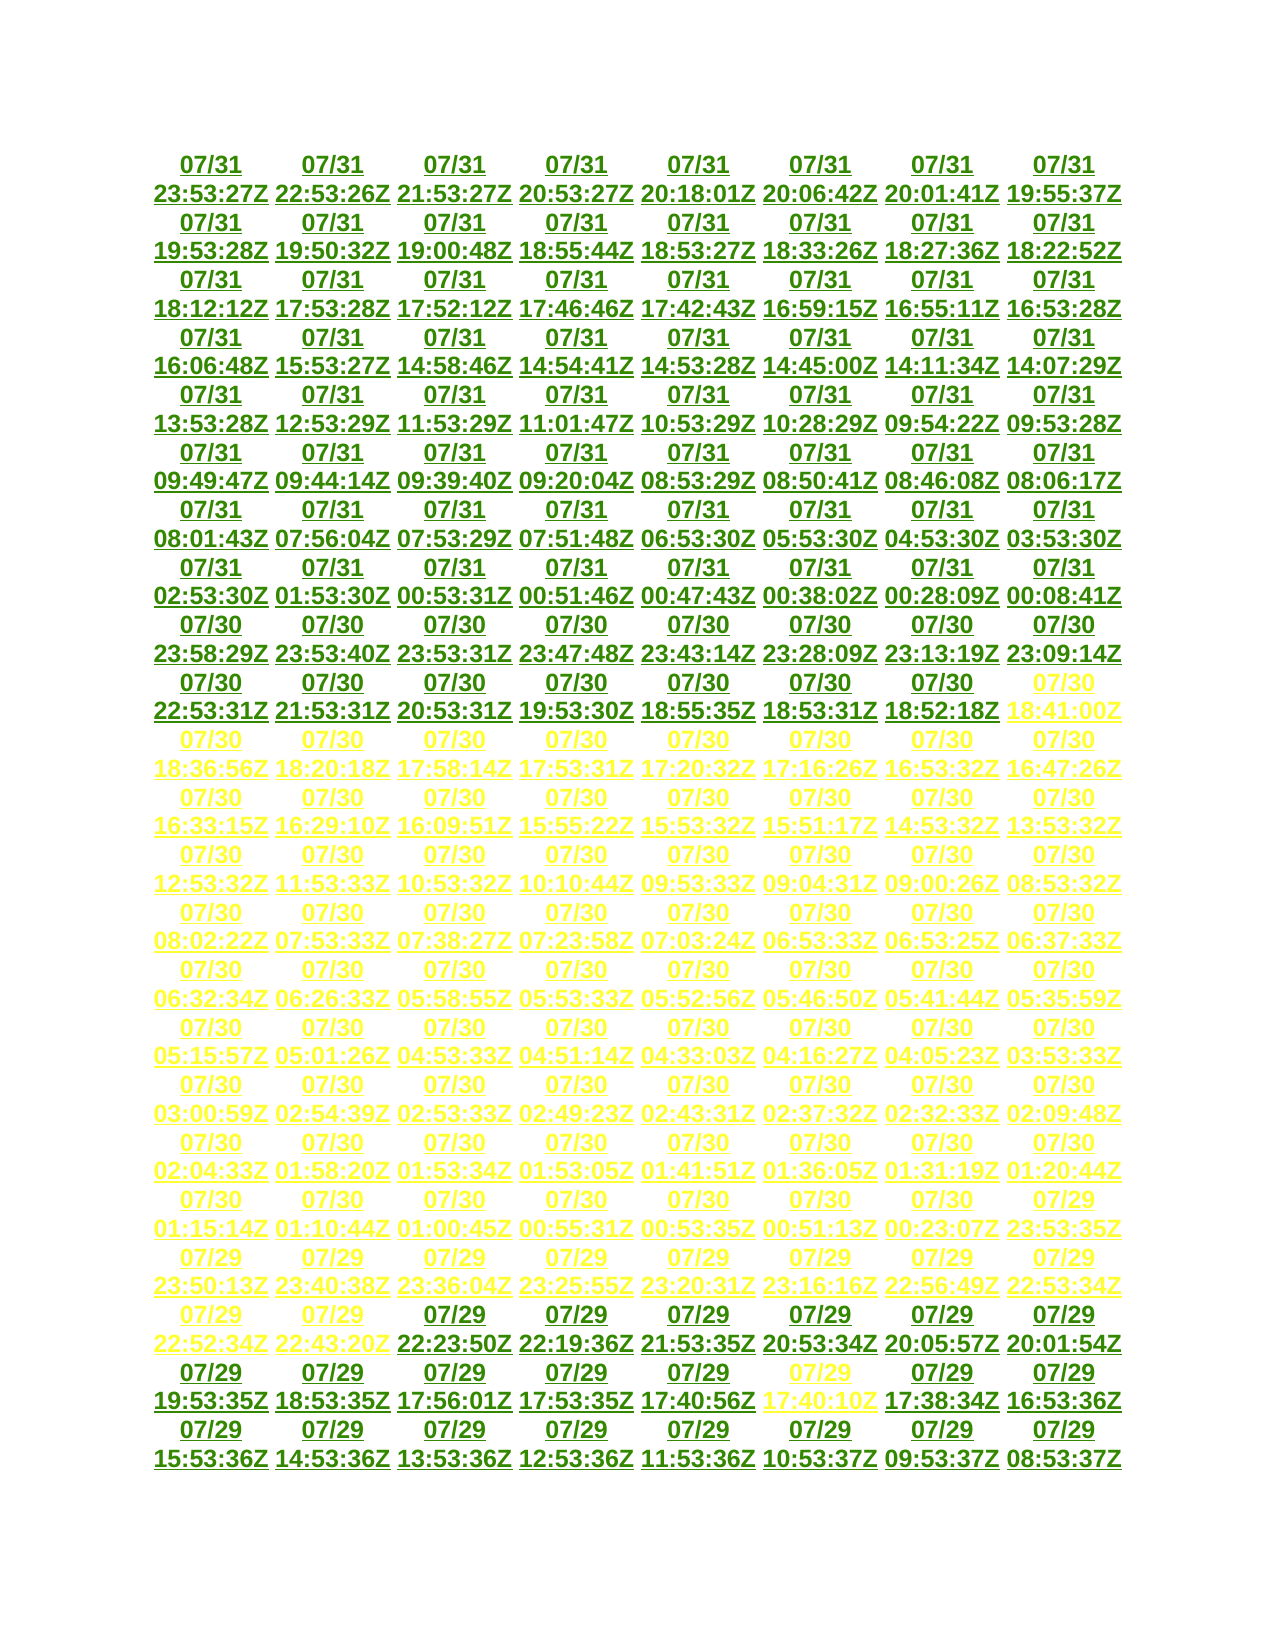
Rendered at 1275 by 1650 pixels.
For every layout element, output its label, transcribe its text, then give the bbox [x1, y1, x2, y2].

table_cell 07/29 15:53:36Z [150, 1415, 272, 1472]
table_cell 07/31 12:53:29Z [272, 380, 394, 437]
table_cell 07/29 22:52:34Z [150, 1300, 272, 1357]
table_cell 07/29 18:53:35Z [272, 1358, 394, 1415]
table_cell 07/31 19:00:48Z [394, 208, 516, 265]
table_cell 07/29 11:53:36Z [638, 1415, 759, 1472]
table_cell 07/31 15:53:27Z [272, 323, 394, 380]
table_cell 07/29 16:53:36Z [1003, 1358, 1125, 1415]
table_cell 07/31 11:01:47Z [516, 380, 637, 437]
table_cell 07/30 02:54:39Z [272, 1070, 394, 1127]
table_cell 07/31 19:53:28Z [150, 208, 272, 265]
table_cell 07/29 17:40:10Z [759, 1358, 881, 1415]
table_cell 07/31 07:51:48Z [516, 495, 637, 552]
table_cell 07/30 03:00:59Z [150, 1070, 272, 1127]
table_cell 07/31 07:56:04Z [272, 495, 394, 552]
table_cell 07/30 05:41:44Z [881, 955, 1003, 1012]
table_cell 07/30 05:01:26Z [272, 1013, 394, 1070]
table_cell 07/31 17:42:43Z [638, 265, 759, 322]
table_cell 07/31 00:47:43Z [638, 553, 759, 610]
table_cell 07/30 02:49:23Z [516, 1070, 637, 1127]
table_cell 07/31 18:53:27Z [638, 208, 759, 265]
table_cell 07/30 18:55:35Z [638, 668, 759, 725]
table_cell 07/31 10:53:29Z [638, 380, 759, 437]
table_cell 07/30 04:16:27Z [759, 1013, 881, 1070]
table_cell 07/30 01:20:44Z [1003, 1128, 1125, 1185]
table_cell 07/30 07:23:58Z [516, 898, 637, 955]
table_cell 07/31 00:51:46Z [516, 553, 637, 610]
table_cell 07/31 18:27:36Z [881, 208, 1003, 265]
table_cell 07/29 08:53:37Z [1003, 1415, 1125, 1472]
table_cell 07/29 19:53:35Z [150, 1358, 272, 1415]
table_cell 07/31 08:50:41Z [759, 438, 881, 495]
table_cell 07/30 05:58:55Z [394, 955, 516, 1012]
table_cell 07/31 08:01:43Z [150, 495, 272, 552]
table_cell 07/30 21:53:31Z [272, 668, 394, 725]
table_cell 07/29 22:53:34Z [1003, 1243, 1125, 1300]
table_cell 07/30 17:20:32Z [638, 725, 759, 782]
table_cell 07/30 16:47:26Z [1003, 725, 1125, 782]
table_cell 07/30 17:53:31Z [516, 725, 637, 782]
table_cell 07/30 20:53:31Z [394, 668, 516, 725]
table_cell 07/30 16:09:51Z [394, 783, 516, 840]
table_cell 07/30 16:33:15Z [150, 783, 272, 840]
table_cell 07/30 15:55:22Z [516, 783, 637, 840]
table_cell 07/29 20:53:34Z [759, 1300, 881, 1357]
table_cell 07/31 18:33:26Z [759, 208, 881, 265]
table_cell 07/31 18:55:44Z [516, 208, 637, 265]
table_cell 07/30 01:00:45Z [394, 1185, 516, 1242]
table_cell 07/29 21:53:35Z [638, 1300, 759, 1357]
table_header 07/31 20:06:42Z [759, 150, 881, 207]
table_cell 07/30 02:37:32Z [759, 1070, 881, 1127]
table_cell 07/29 22:19:36Z [516, 1300, 637, 1357]
table_cell 07/30 17:16:26Z [759, 725, 881, 782]
table_header 07/31 23:53:27Z [150, 150, 272, 207]
table_cell 07/31 16:59:15Z [759, 265, 881, 322]
table_header 07/31 22:53:26Z [272, 150, 394, 207]
table_cell 07/30 00:53:35Z [638, 1185, 759, 1242]
table_cell 07/30 01:53:05Z [516, 1128, 637, 1185]
table_cell 07/30 06:26:33Z [272, 955, 394, 1012]
table_cell 07/31 04:53:30Z [881, 495, 1003, 552]
table_cell 07/30 19:53:30Z [516, 668, 637, 725]
table_cell 07/29 14:53:36Z [272, 1415, 394, 1472]
table_cell 07/31 14:45:00Z [759, 323, 881, 380]
table_cell 07/30 02:32:33Z [881, 1070, 1003, 1127]
table_cell 07/30 05:35:59Z [1003, 955, 1125, 1012]
table_cell 07/30 11:53:33Z [272, 840, 394, 897]
table_cell 07/29 13:53:36Z [394, 1415, 516, 1472]
table_header 07/31 21:53:27Z [394, 150, 516, 207]
table_cell 07/30 05:15:57Z [150, 1013, 272, 1070]
table_cell 07/29 17:40:56Z [638, 1358, 759, 1415]
table_cell 07/30 02:04:33Z [150, 1128, 272, 1185]
table_cell 07/31 01:53:30Z [272, 553, 394, 610]
table_cell 07/30 02:09:48Z [1003, 1070, 1125, 1127]
table_cell 07/30 06:53:33Z [759, 898, 881, 955]
table_cell 07/30 01:41:51Z [638, 1128, 759, 1185]
table_cell 07/31 05:53:30Z [759, 495, 881, 552]
table_cell 07/30 09:00:26Z [881, 840, 1003, 897]
table_cell 07/30 05:52:56Z [638, 955, 759, 1012]
table_cell 07/31 09:20:04Z [516, 438, 637, 495]
table_cell 07/30 07:38:27Z [394, 898, 516, 955]
table_cell 07/29 23:25:55Z [516, 1243, 637, 1300]
table_cell 07/31 08:53:29Z [638, 438, 759, 495]
table_cell 07/30 23:53:31Z [394, 610, 516, 667]
table_cell 07/29 10:53:37Z [759, 1415, 881, 1472]
table_cell 07/30 18:52:18Z [881, 668, 1003, 725]
table_cell 07/30 10:53:32Z [394, 840, 516, 897]
table_cell 07/31 13:53:28Z [150, 380, 272, 437]
table_cell 07/30 10:10:44Z [516, 840, 637, 897]
table_cell 07/30 00:55:31Z [516, 1185, 637, 1242]
table_cell 07/30 18:53:31Z [759, 668, 881, 725]
table_cell 07/30 22:53:31Z [150, 668, 272, 725]
table_cell 07/30 01:36:05Z [759, 1128, 881, 1185]
table_cell 07/29 17:53:35Z [516, 1358, 637, 1415]
table_cell 07/31 08:06:17Z [1003, 438, 1125, 495]
table_cell 07/31 17:53:28Z [272, 265, 394, 322]
table_cell 07/31 16:55:11Z [881, 265, 1003, 322]
table_cell 07/29 23:50:13Z [150, 1243, 272, 1300]
table_cell 07/29 22:43:20Z [272, 1300, 394, 1357]
table_cell 07/31 14:53:28Z [638, 323, 759, 380]
table_cell 07/31 09:53:28Z [1003, 380, 1125, 437]
table_cell 07/31 06:53:30Z [638, 495, 759, 552]
table_header 07/31 19:55:37Z [1003, 150, 1125, 207]
table_cell 07/30 07:53:33Z [272, 898, 394, 955]
table_cell 07/31 17:52:12Z [394, 265, 516, 322]
table_cell 07/31 14:54:41Z [516, 323, 637, 380]
table_cell 07/31 18:12:12Z [150, 265, 272, 322]
table_cell 07/31 00:28:09Z [881, 553, 1003, 610]
table_cell 07/30 23:13:19Z [881, 610, 1003, 667]
table_cell 07/30 04:05:23Z [881, 1013, 1003, 1070]
table_cell 07/30 23:28:09Z [759, 610, 881, 667]
table_cell 07/30 06:32:34Z [150, 955, 272, 1012]
table_cell 07/31 16:53:28Z [1003, 265, 1125, 322]
table_header 07/31 20:53:27Z [516, 150, 637, 207]
table_cell 07/30 15:51:17Z [759, 783, 881, 840]
table_cell 07/29 22:23:50Z [394, 1300, 516, 1357]
table_cell 07/30 18:20:18Z [272, 725, 394, 782]
table_cell 07/30 01:53:34Z [394, 1128, 516, 1185]
table_cell 07/30 08:53:32Z [1003, 840, 1125, 897]
table_cell 07/29 23:36:04Z [394, 1243, 516, 1300]
table_cell 07/30 18:41:00Z [1003, 668, 1125, 725]
table_cell 07/31 09:44:14Z [272, 438, 394, 495]
table_cell 07/29 17:56:01Z [394, 1358, 516, 1415]
table_cell 07/29 20:01:54Z [1003, 1300, 1125, 1357]
table_cell 07/29 17:38:34Z [881, 1358, 1003, 1415]
table_cell 07/30 04:53:33Z [394, 1013, 516, 1070]
table_cell 07/31 19:50:32Z [272, 208, 394, 265]
table_header 07/31 20:18:01Z [638, 150, 759, 207]
table_cell 07/29 09:53:37Z [881, 1415, 1003, 1472]
table_cell 07/30 01:31:19Z [881, 1128, 1003, 1185]
table_cell 07/30 16:29:10Z [272, 783, 394, 840]
table_cell 07/30 05:53:33Z [516, 955, 637, 1012]
table_cell 07/30 23:47:48Z [516, 610, 637, 667]
table_cell 07/30 01:58:20Z [272, 1128, 394, 1185]
table_cell 07/30 16:53:32Z [881, 725, 1003, 782]
table_cell 07/31 00:08:41Z [1003, 553, 1125, 610]
table_cell 07/30 06:53:25Z [881, 898, 1003, 955]
table_cell 07/31 02:53:30Z [150, 553, 272, 610]
table_cell 07/30 13:53:32Z [1003, 783, 1125, 840]
table_cell 07/30 18:36:56Z [150, 725, 272, 782]
table_cell 07/30 23:09:14Z [1003, 610, 1125, 667]
table_cell 07/31 14:58:46Z [394, 323, 516, 380]
table_cell 07/31 03:53:30Z [1003, 495, 1125, 552]
table_cell 07/29 22:56:49Z [881, 1243, 1003, 1300]
table_cell 07/30 09:04:31Z [759, 840, 881, 897]
table_cell 07/30 23:58:29Z [150, 610, 272, 667]
table_cell 07/30 02:43:31Z [638, 1070, 759, 1127]
table_cell 07/30 15:53:32Z [638, 783, 759, 840]
table_cell 07/30 06:37:33Z [1003, 898, 1125, 955]
table_cell 07/29 12:53:36Z [516, 1415, 637, 1472]
table_cell 07/30 00:23:07Z [881, 1185, 1003, 1242]
table_cell 07/29 23:53:35Z [1003, 1185, 1125, 1242]
table_cell 07/30 23:43:14Z [638, 610, 759, 667]
table_cell 07/31 09:49:47Z [150, 438, 272, 495]
table_cell 07/30 09:53:33Z [638, 840, 759, 897]
table_cell 07/31 16:06:48Z [150, 323, 272, 380]
table_cell 07/30 03:53:33Z [1003, 1013, 1125, 1070]
table_cell 07/29 23:16:16Z [759, 1243, 881, 1300]
table_cell 07/30 17:58:14Z [394, 725, 516, 782]
table_cell 07/30 14:53:32Z [881, 783, 1003, 840]
table_cell 07/31 09:39:40Z [394, 438, 516, 495]
table_cell 07/31 10:28:29Z [759, 380, 881, 437]
table_cell 07/31 11:53:29Z [394, 380, 516, 437]
table_cell 07/31 14:07:29Z [1003, 323, 1125, 380]
table_cell 07/30 04:33:03Z [638, 1013, 759, 1070]
table_header 07/31 20:01:41Z [881, 150, 1003, 207]
table_cell 07/31 18:22:52Z [1003, 208, 1125, 265]
table_cell 07/30 01:15:14Z [150, 1185, 272, 1242]
table_cell 07/30 05:46:50Z [759, 955, 881, 1012]
table_cell 07/31 17:46:46Z [516, 265, 637, 322]
table_cell 07/31 07:53:29Z [394, 495, 516, 552]
table_cell 07/30 23:53:40Z [272, 610, 394, 667]
table_cell 07/29 23:20:31Z [638, 1243, 759, 1300]
table_cell 07/29 20:05:57Z [881, 1300, 1003, 1357]
table_cell 07/29 23:40:38Z [272, 1243, 394, 1300]
table_cell 07/30 08:02:22Z [150, 898, 272, 955]
table_cell 07/31 00:38:02Z [759, 553, 881, 610]
table_cell 07/30 02:53:33Z [394, 1070, 516, 1127]
table_cell 07/31 09:54:22Z [881, 380, 1003, 437]
table_cell 07/30 07:03:24Z [638, 898, 759, 955]
table_cell 07/31 08:46:08Z [881, 438, 1003, 495]
table_cell 07/31 14:11:34Z [881, 323, 1003, 380]
table_cell 07/30 01:10:44Z [272, 1185, 394, 1242]
table_cell 07/30 12:53:32Z [150, 840, 272, 897]
table_cell 07/31 00:53:31Z [394, 553, 516, 610]
table_cell 07/30 04:51:14Z [516, 1013, 637, 1070]
table_cell 07/30 00:51:13Z [759, 1185, 881, 1242]
